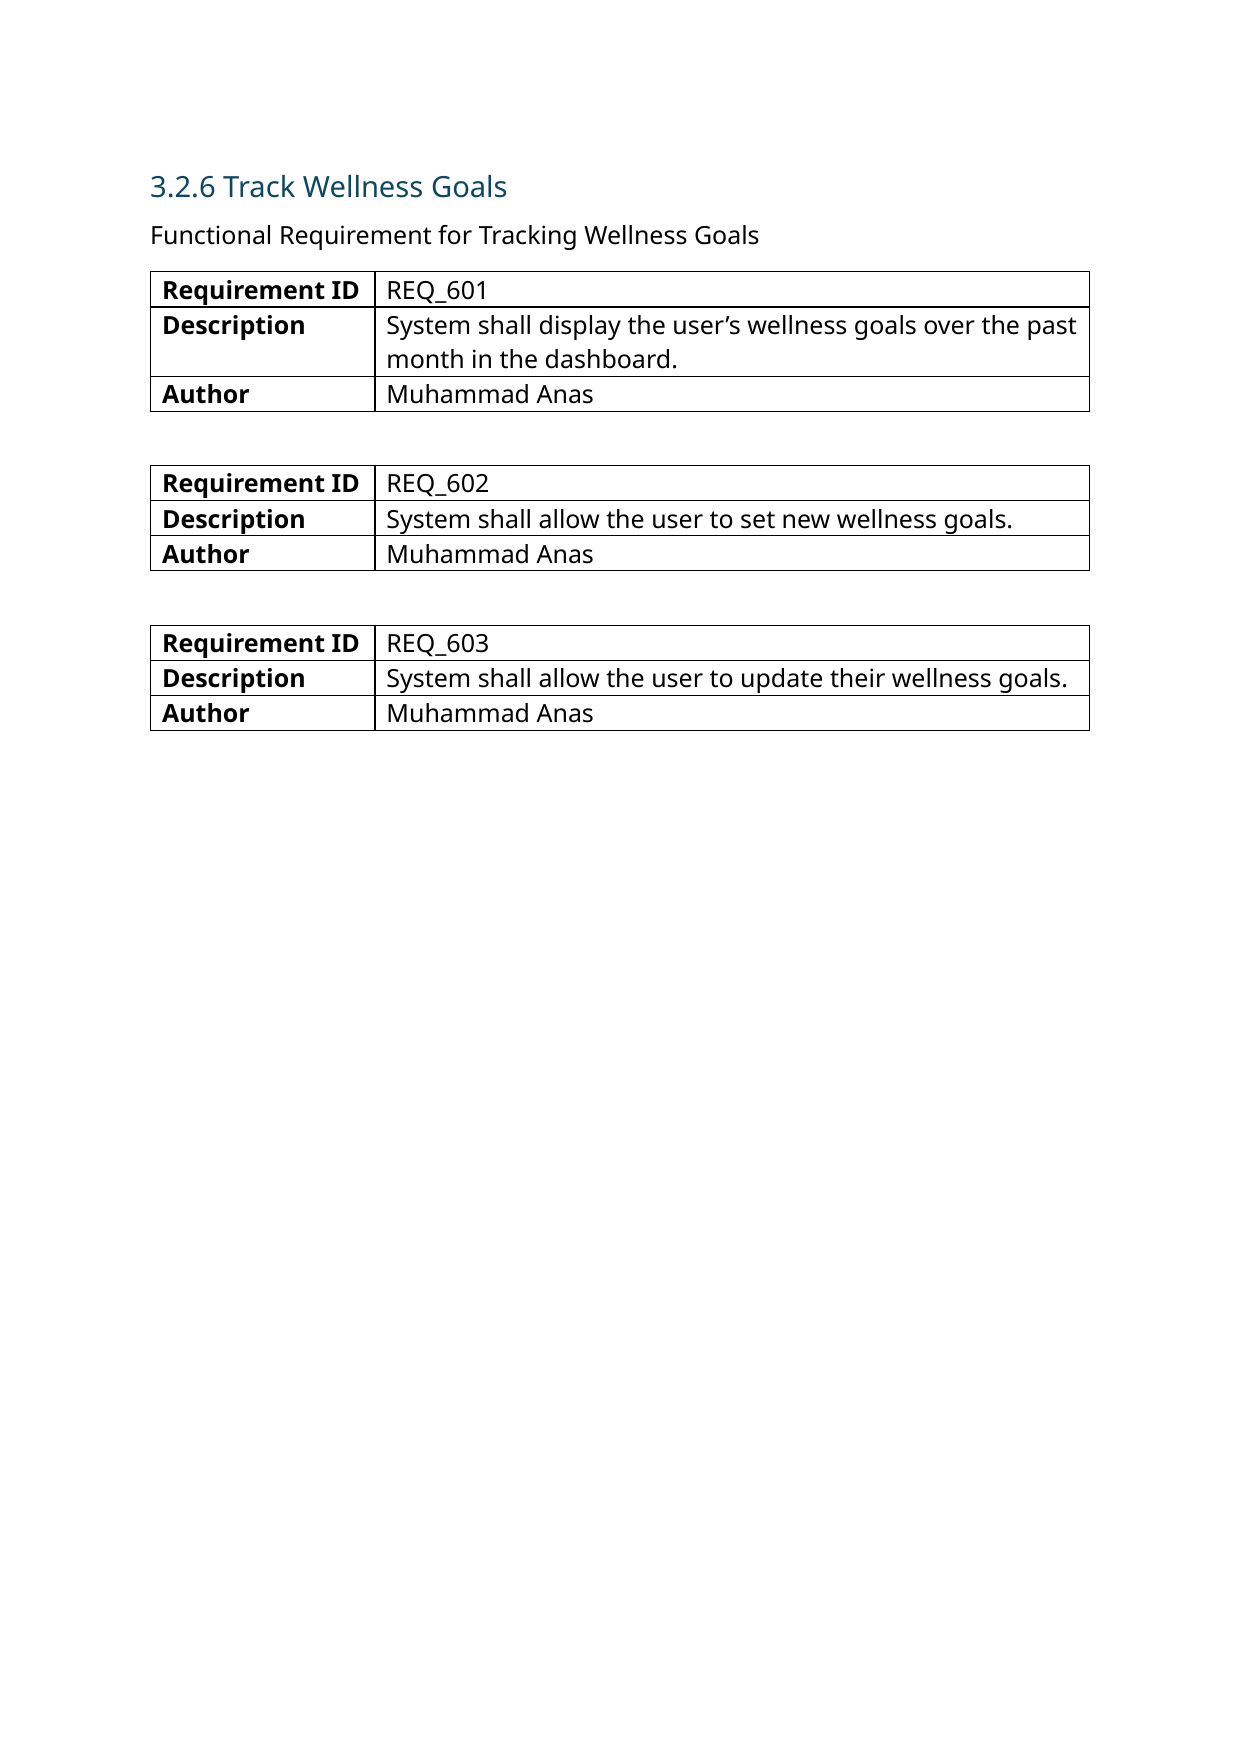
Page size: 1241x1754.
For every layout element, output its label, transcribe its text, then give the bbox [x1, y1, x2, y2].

table_cell System shall display the user’s wellness goals over the past month in the dashboard. [376, 308, 1089, 376]
table_cell Muhammad Anas [376, 377, 1089, 411]
subtitle 3.2.6 Track Wellness Goals [150, 167, 1090, 206]
table_header REQ_602 [376, 466, 1089, 500]
table_cell Description [151, 501, 374, 535]
table_header REQ_603 [376, 626, 1089, 660]
table_header REQ_601 [376, 272, 1089, 306]
table_cell System shall allow the user to set new wellness goals. [376, 501, 1089, 535]
text Functional Requirement for Tracking Wellness Goals [150, 218, 1090, 252]
table_cell Author [151, 696, 374, 730]
table_cell System shall allow the user to update their wellness goals. [376, 661, 1089, 695]
table_cell Author [151, 536, 374, 570]
table_cell Muhammad Anas [376, 536, 1089, 570]
table_cell Muhammad Anas [376, 696, 1089, 730]
table_cell Description [151, 308, 374, 376]
table_cell Description [151, 661, 374, 695]
table_header Requirement ID [151, 466, 374, 500]
table_header Requirement ID [151, 272, 374, 306]
table_header Requirement ID [151, 626, 374, 660]
table_cell Author [151, 377, 374, 411]
